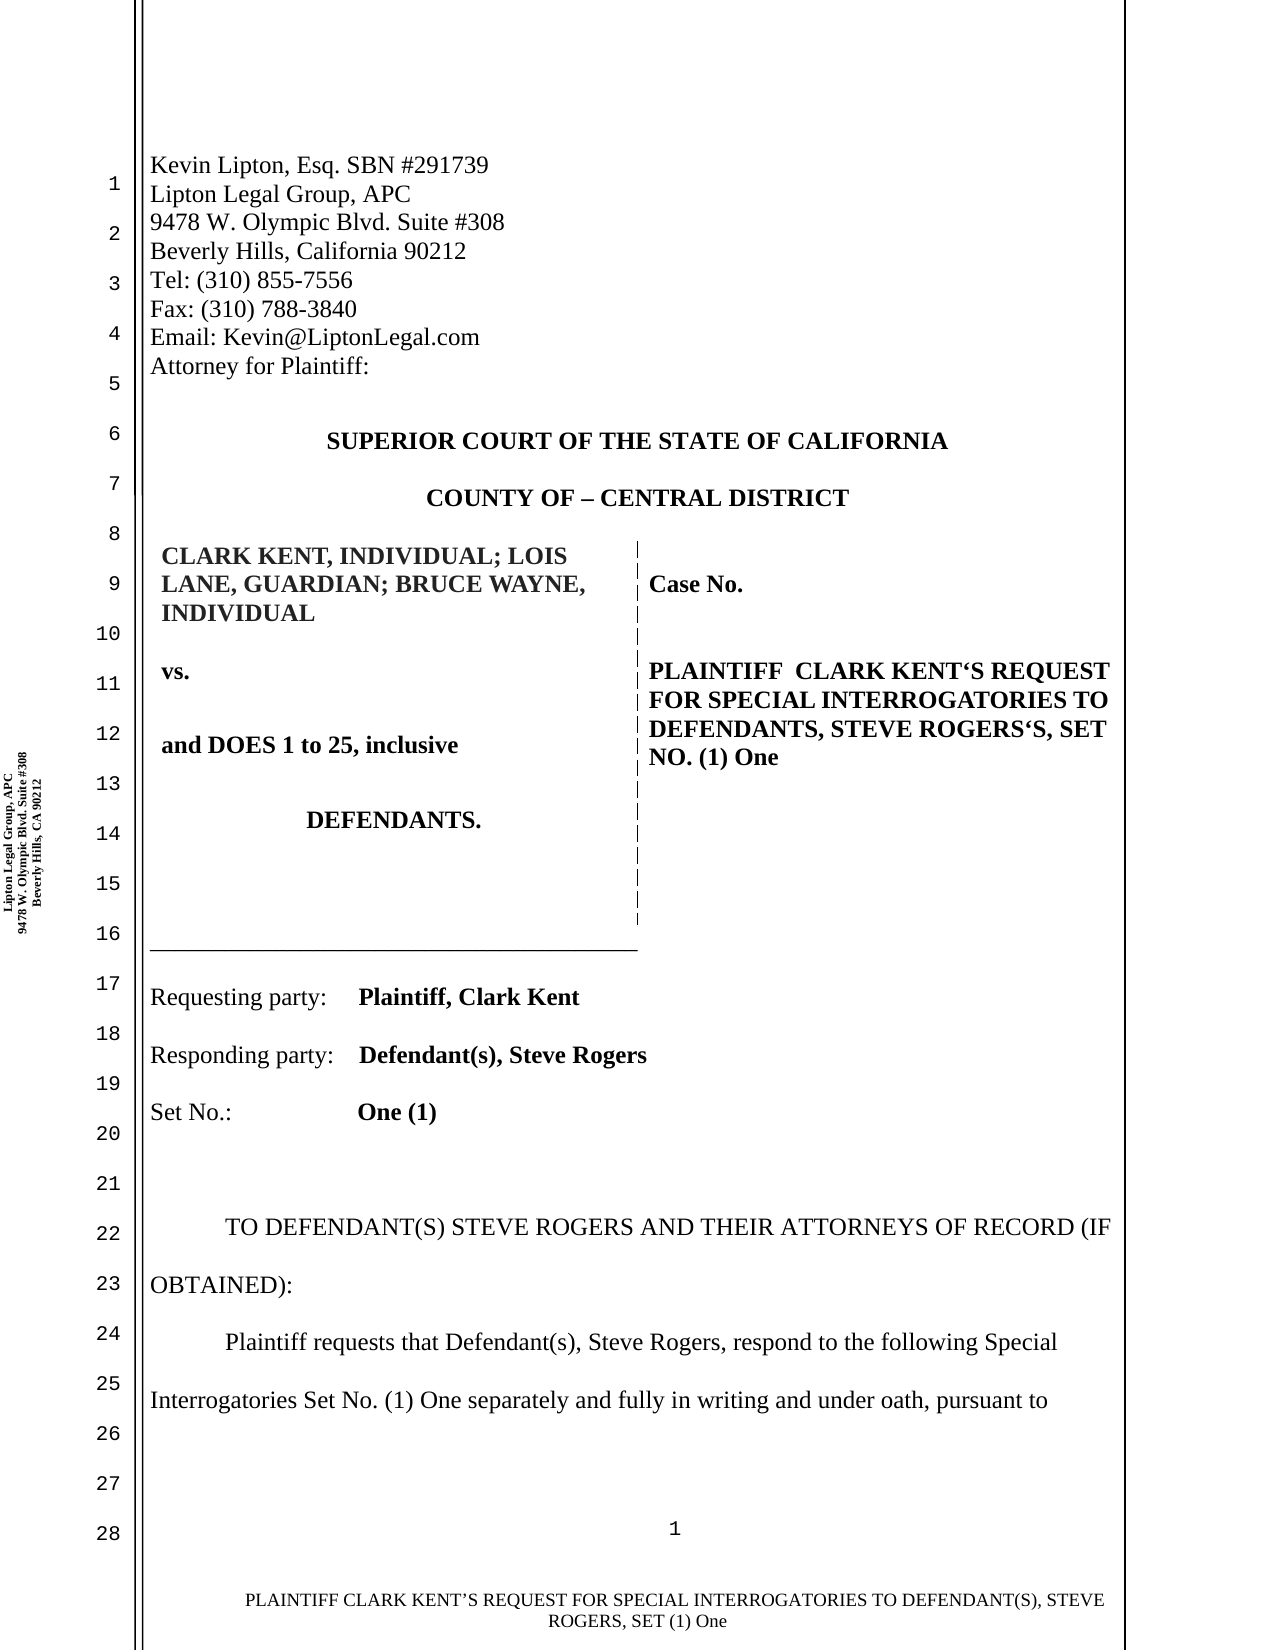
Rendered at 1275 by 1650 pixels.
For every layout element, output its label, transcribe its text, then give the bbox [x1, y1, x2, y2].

list SUPERIOR COURT OF THE STATE OF CALIFORNIA [150, 426, 1125, 454]
list Beverly Hills, California 90212 [150, 236, 1125, 265]
table_header Case No. PLAINTIFF CLARK KENT‘S REQUEST FOR SPECIAL INTERROGATORIES TO DEFENDANTS, STEVE ROGERS‘S, SET NO. (1) One [638, 541, 1125, 925]
list Lipton Legal Group, APC [150, 179, 1125, 207]
text COUNTY OF – CENTRAL DISTRICT [150, 483, 1125, 512]
list Fax: (310) 788-3840 [150, 294, 1125, 322]
table_header CLARK KENT, INDIVIDUAL; LOIS LANE, GUARDIAN; BRUCE WAYNE, INDIVIDUAL vs. and DOES 1 to 25, inclusive Defendants. [150, 541, 637, 925]
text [150, 1327, 1125, 1414]
text _______________________________________ [150, 925, 1125, 954]
text TO DEFENDANT(S) STEVE ROGERS AND THEIR ATTORNEYS OF RECORD (IF OBTAINED): [150, 1212, 1125, 1299]
list Tel: (310) 855-7556 [150, 265, 1125, 294]
text Requesting party: Plaintiff, Clark Kent [150, 982, 1125, 1011]
list Attorney for Plaintiff: [150, 351, 1125, 380]
text Kevin Lipton, Esq. SBN #291739 [150, 150, 1125, 179]
text Set No.: One (1) [150, 1097, 1125, 1126]
list Email: Kevin@LiptonLegal.com [150, 322, 1125, 351]
list 9478 W. Olympic Blvd. Suite #308 [150, 207, 1125, 236]
text Responding party: Defendant(s), Steve Rogers [150, 1040, 1125, 1069]
